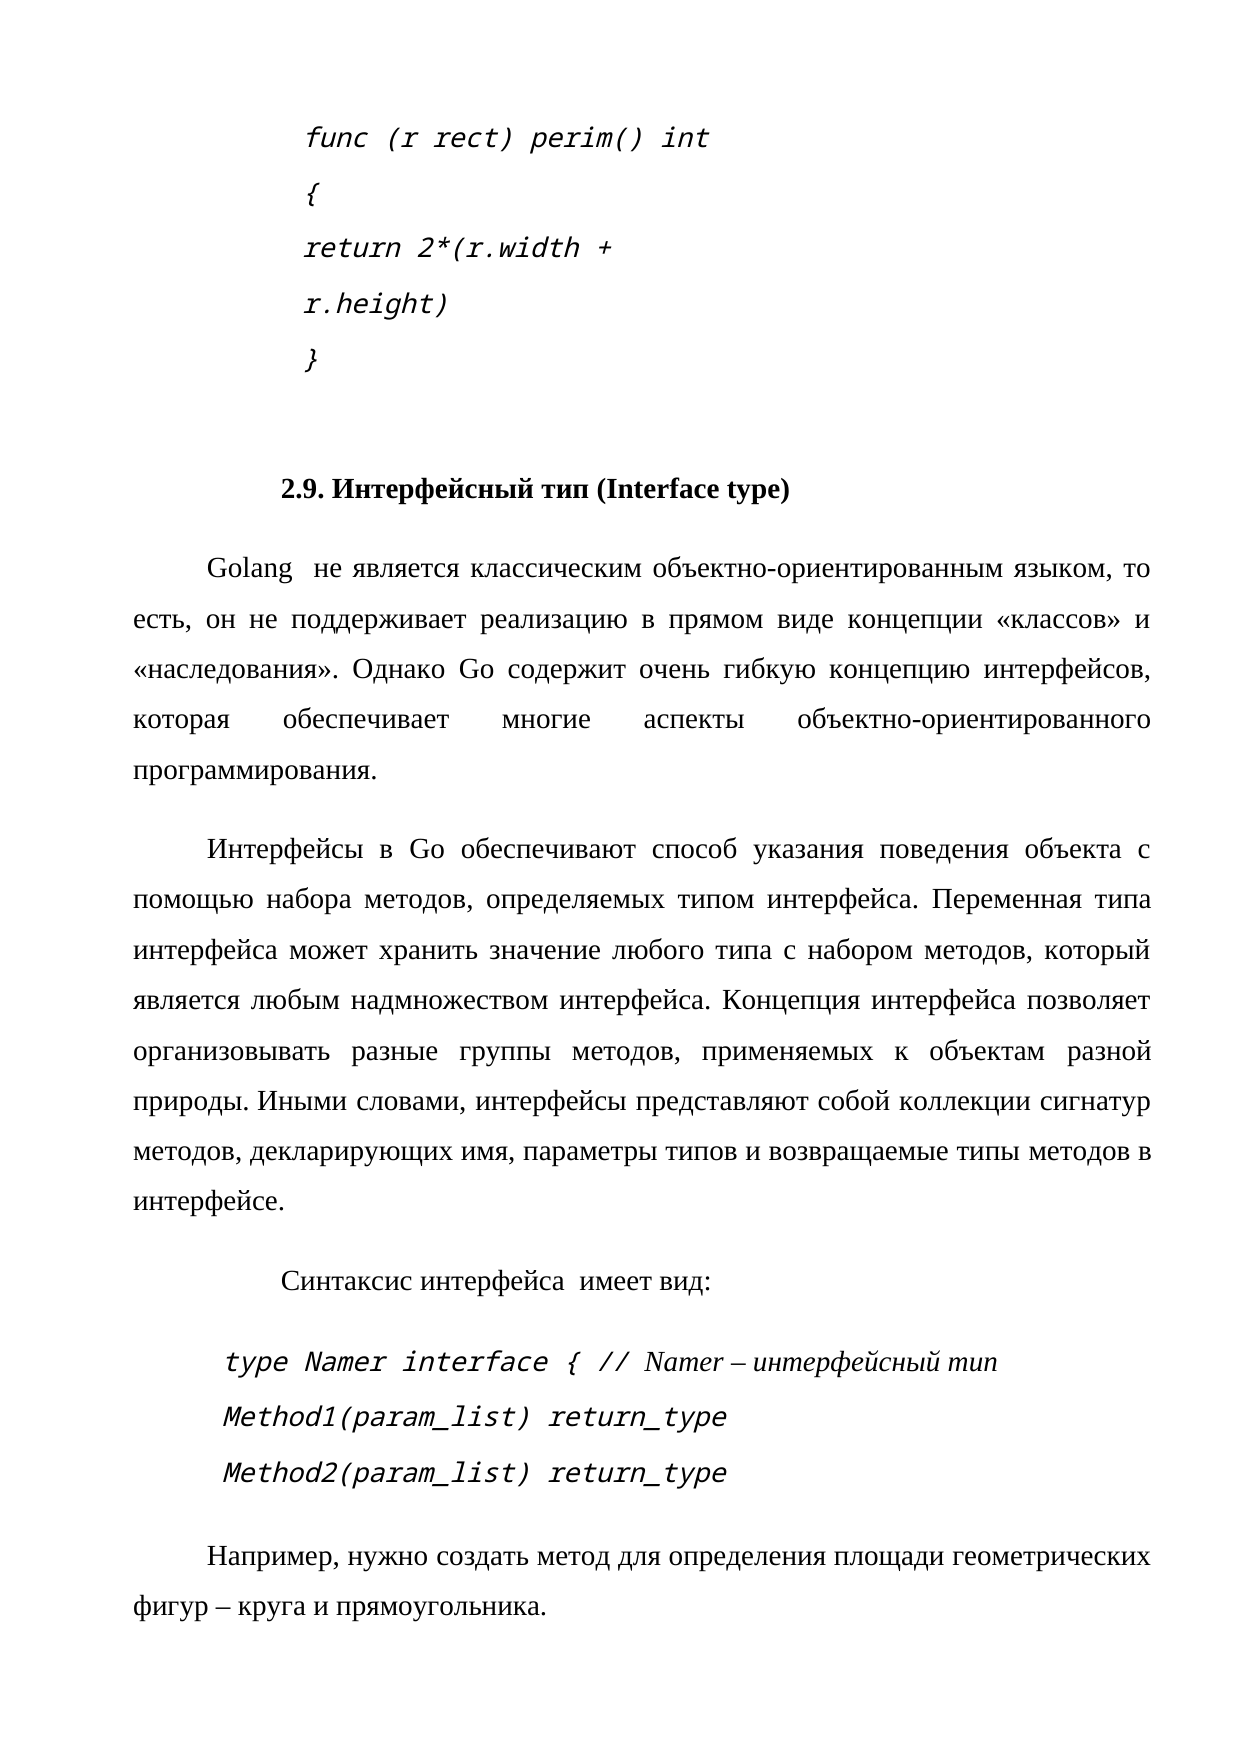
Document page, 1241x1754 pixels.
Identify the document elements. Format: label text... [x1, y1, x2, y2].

text var width, height int [222, 284, 1152, 321]
text С этой структурой связываются два метода, определяющих поведение объекта, описываемого структурой rect: [133, 413, 1152, 497]
text Golang не является классическим объектно-ориентированным языком, то есть, он не поддерживает реализацию в прямом виде концепции «классов» и «наследования». Однако Go содержит очень гибкую концепцию интерфейсов, которая обеспечивает многие аспекты объектно-ориентированного программирования. [133, 1249, 1152, 1484]
text } [222, 339, 1152, 369]
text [133, 1530, 1152, 1614]
text 2.9. Интерфейсный тип (Interface type) [133, 1170, 1152, 1203]
text type rect struct { [222, 229, 1152, 266]
table_cell [291, 1090, 748, 1141]
table_header func (r rect) area() int { return r.width * r.height } [291, 543, 748, 817]
table_cell func (r rect) perim() int { return 2*(r.width + r.height) } [291, 817, 748, 1090]
